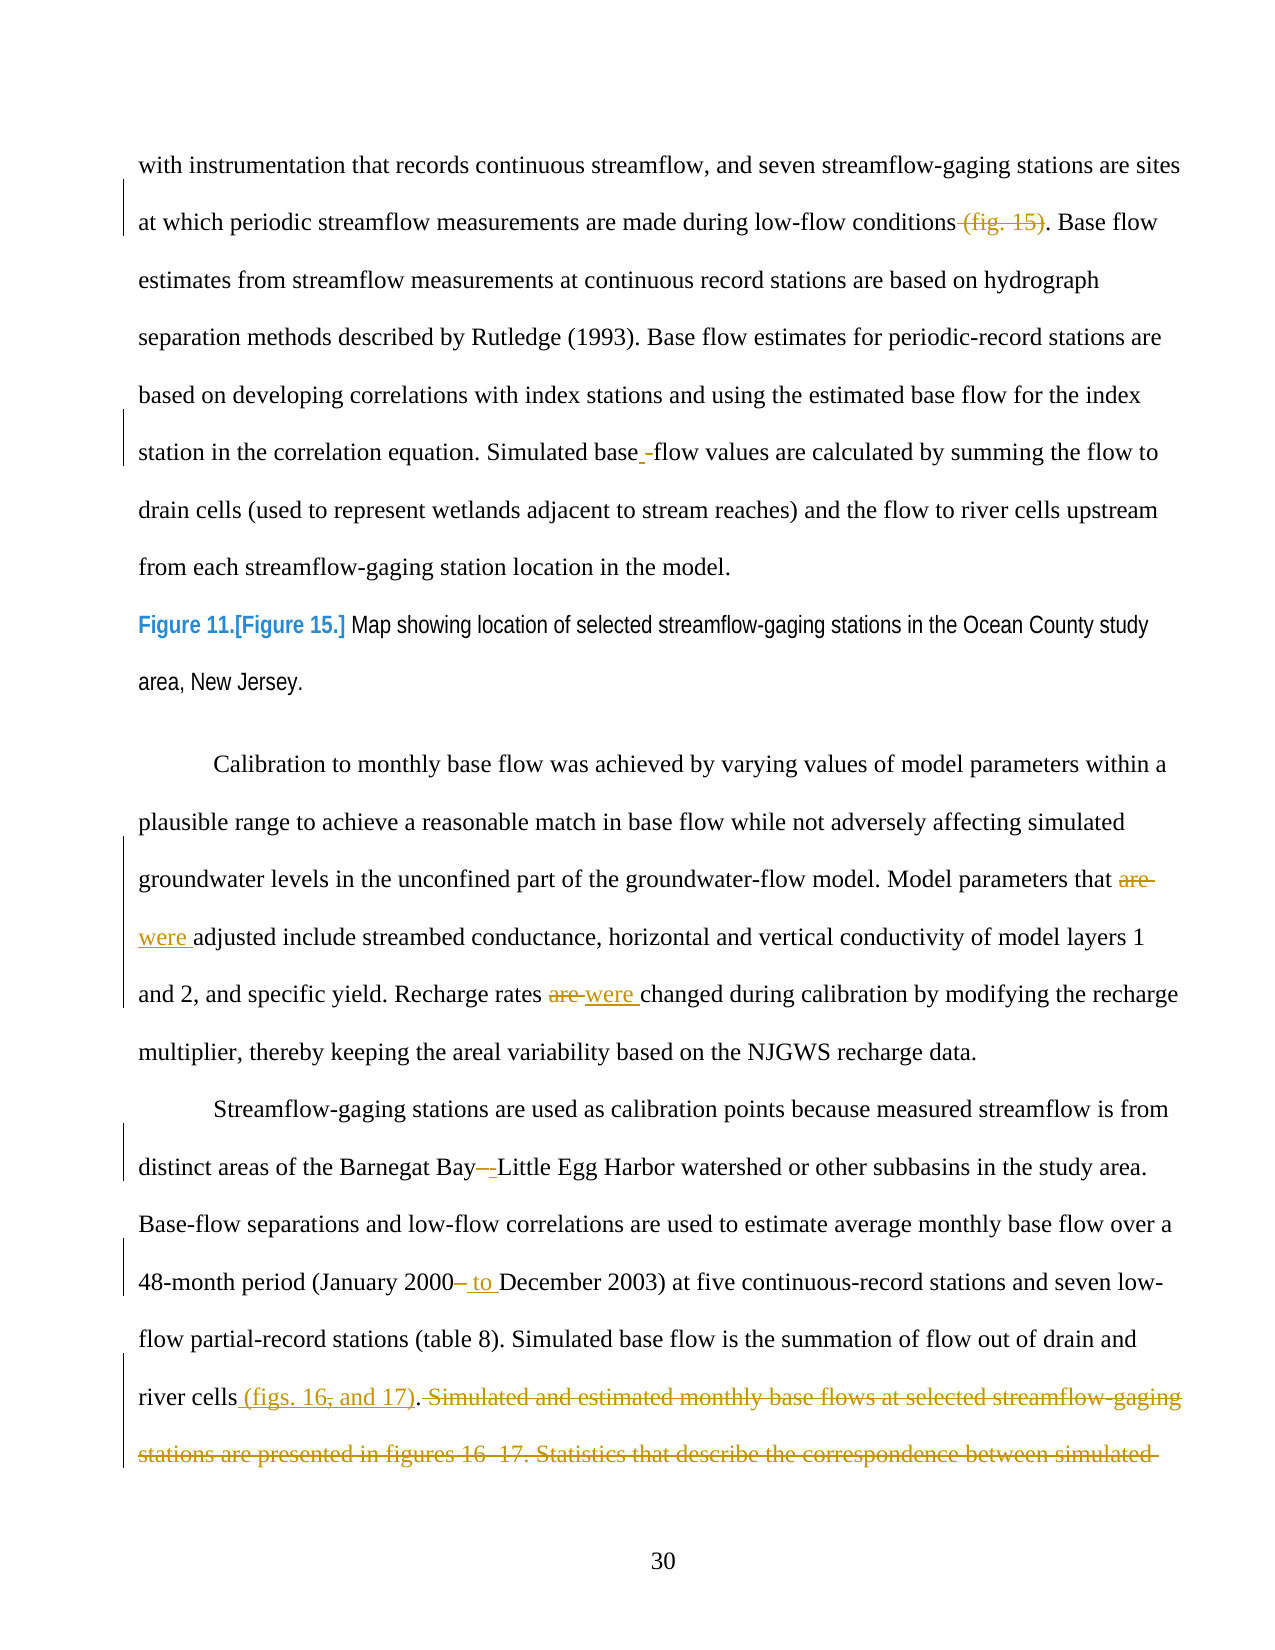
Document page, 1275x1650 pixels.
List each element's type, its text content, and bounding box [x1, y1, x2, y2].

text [138, 1094, 1185, 1468]
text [138, 150, 1185, 581]
text Calibration to monthly base flow was achieved by varying values of model parameters within a plausible range to achieve a reasonable match in base flow while not adversely affecting simulated groundwater levels in the unconfined part of the groundwater-flow model. Model parameters that adjusted include streambed conductance, horizontal and vertical conductivity of model layers 1 and 2, and specific yield. Recharge rates changed during calibration by modifying the recharge multiplier, thereby keeping the areal variability based on the NJGWS recharge data. [138, 749, 1185, 1066]
text Map showing location of selected streamflow-gaging stations in the Ocean County study area, New Jersey. [138, 610, 1185, 696]
